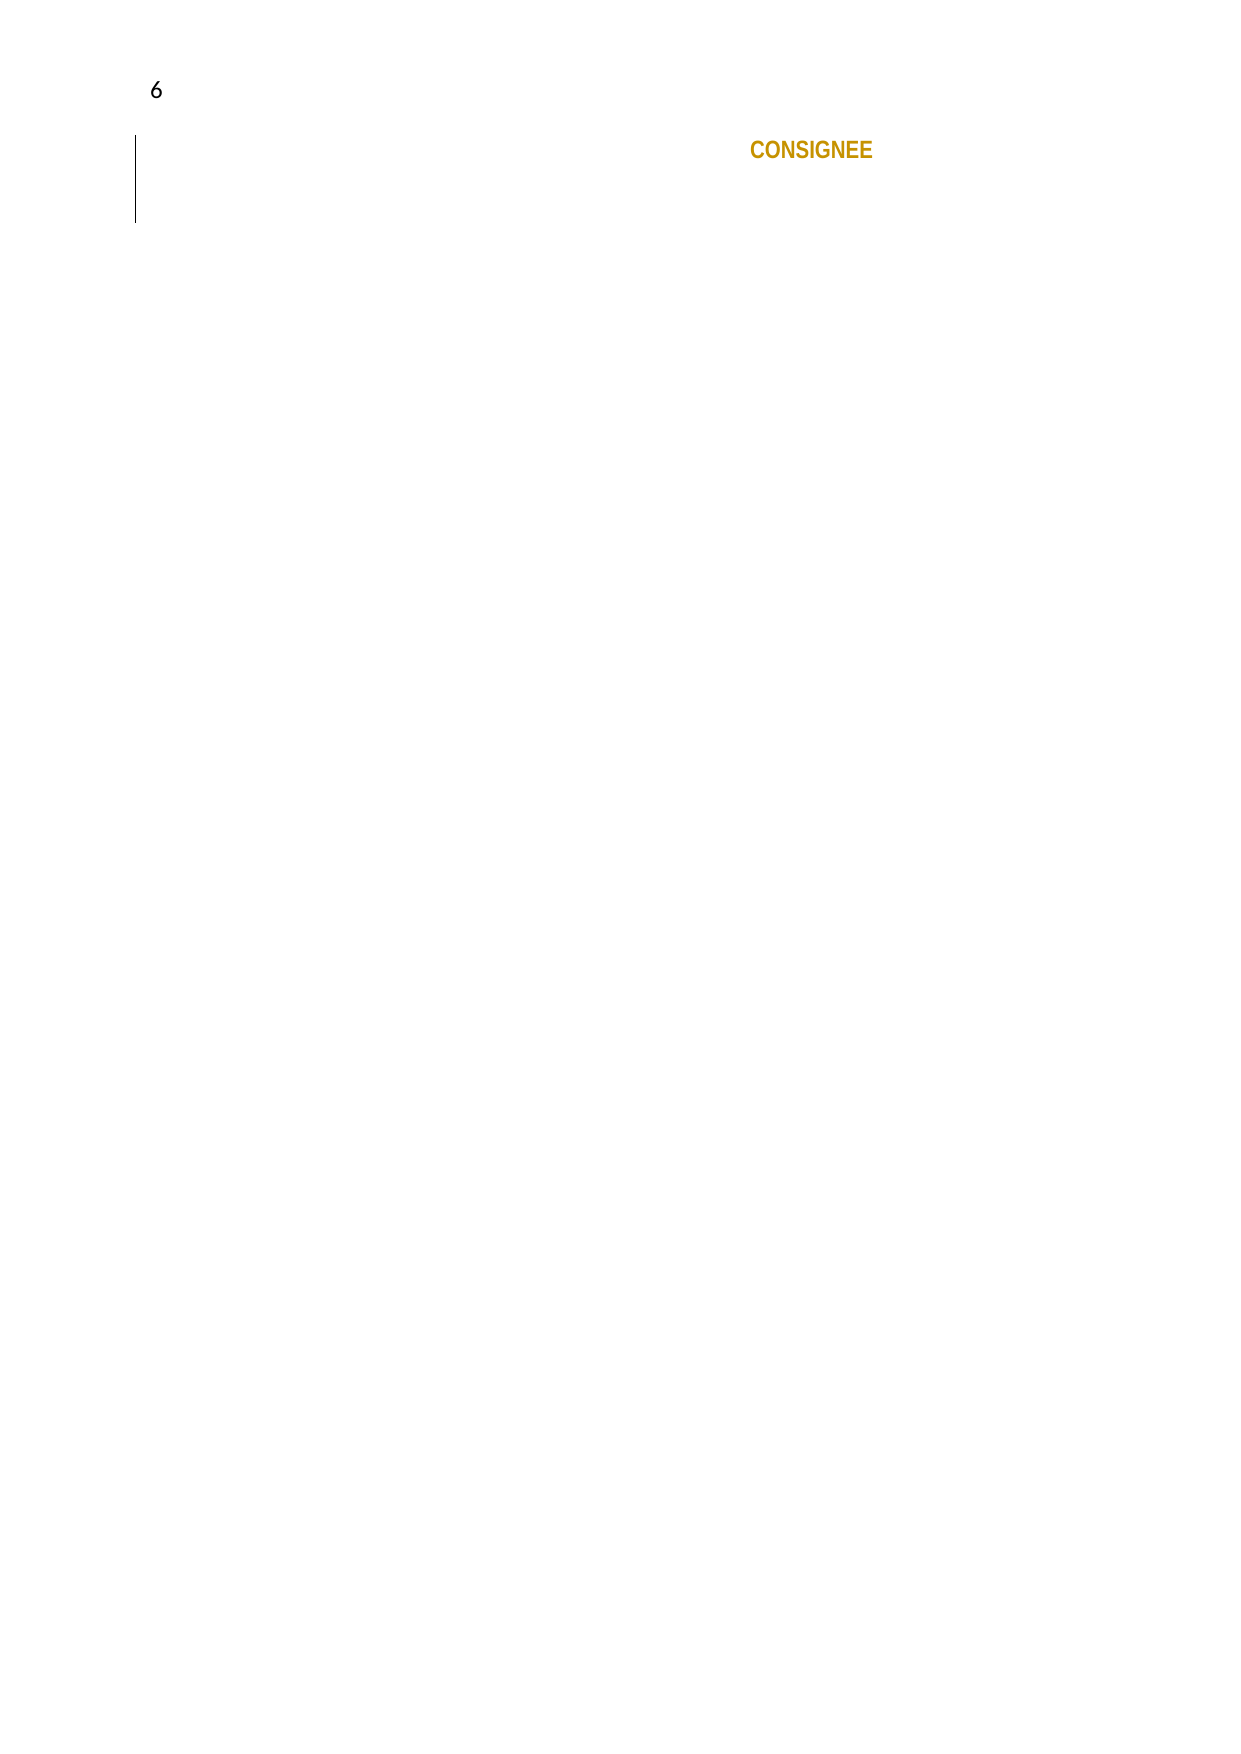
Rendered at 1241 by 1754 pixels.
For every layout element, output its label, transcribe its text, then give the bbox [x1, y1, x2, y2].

text CONSIGNEE [150, 135, 1163, 163]
